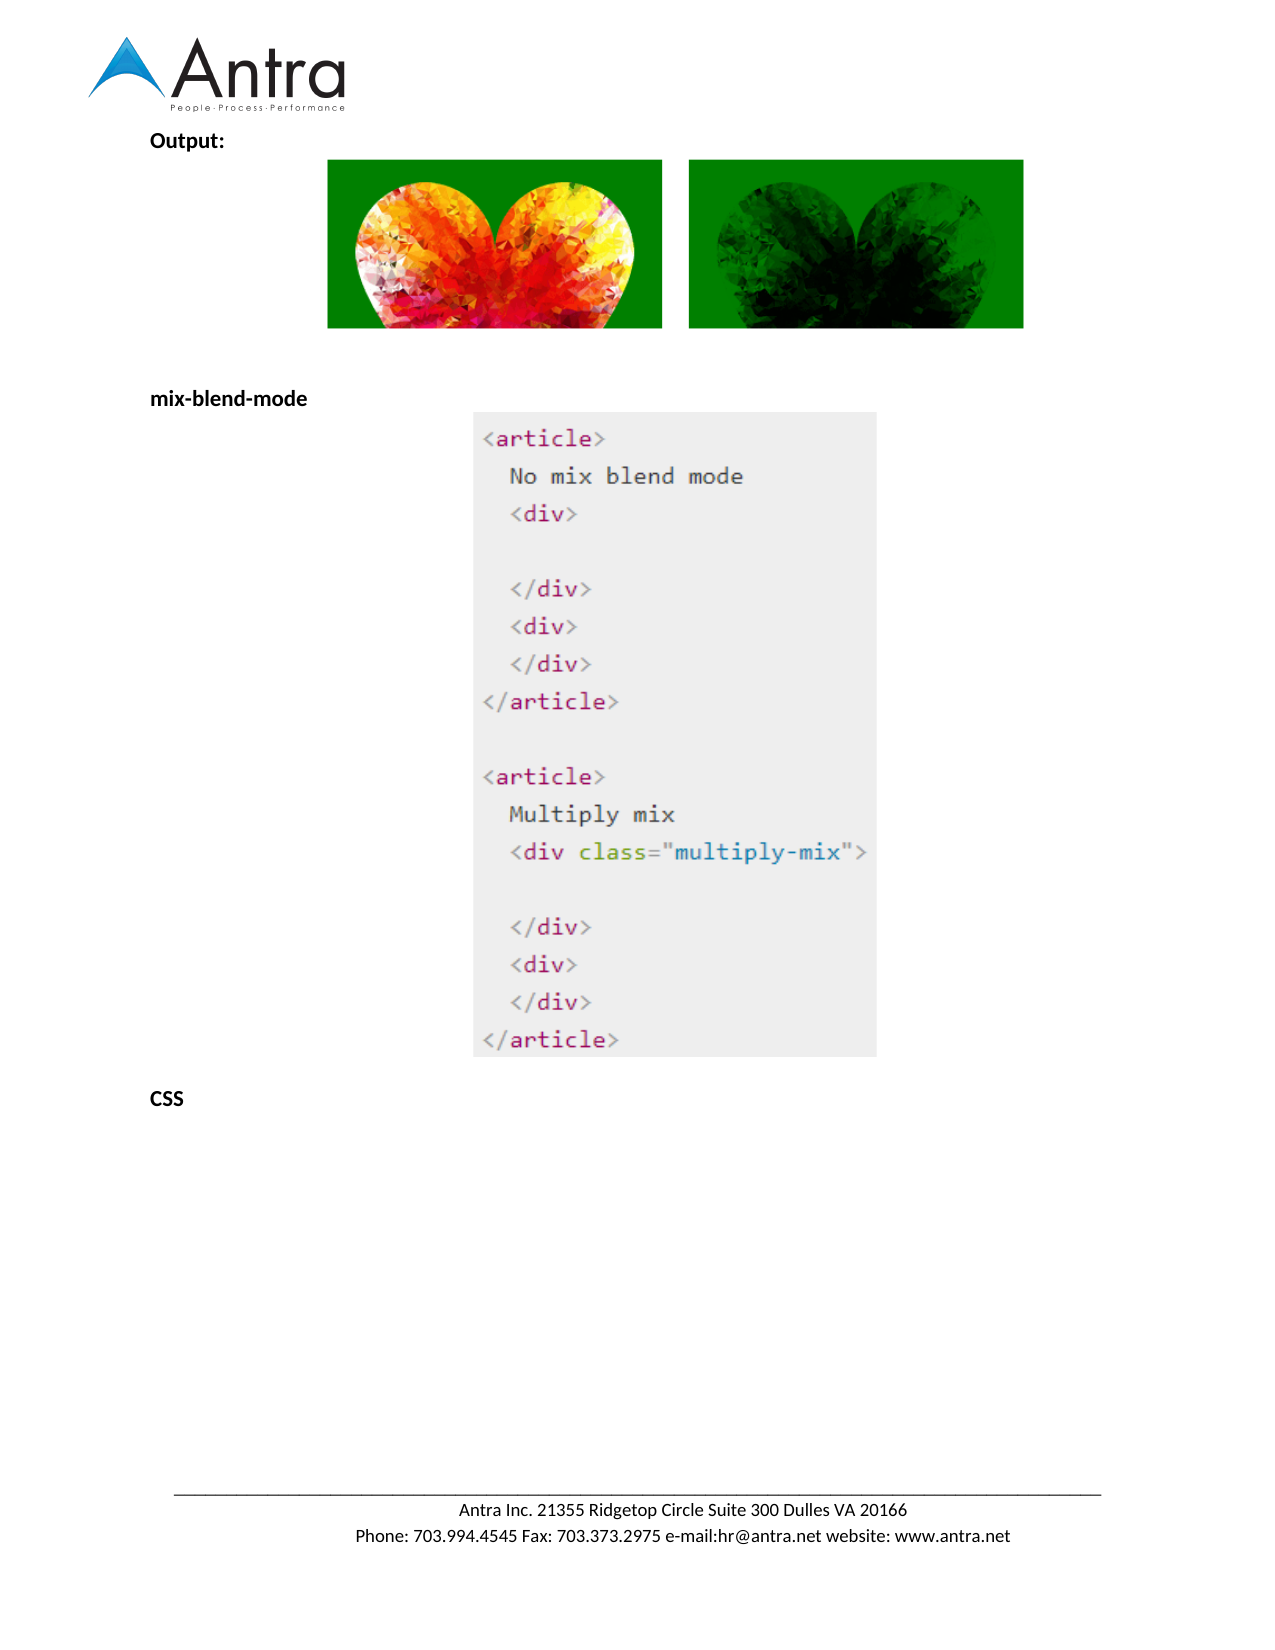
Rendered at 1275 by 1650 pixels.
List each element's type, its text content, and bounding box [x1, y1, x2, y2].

text mix-blend-mode [150, 384, 1200, 412]
text CSS [150, 1084, 1200, 1112]
picture [75, 24, 358, 126]
picture [322, 153, 1028, 333]
picture [473, 412, 877, 1057]
text Output: [150, 126, 1200, 154]
